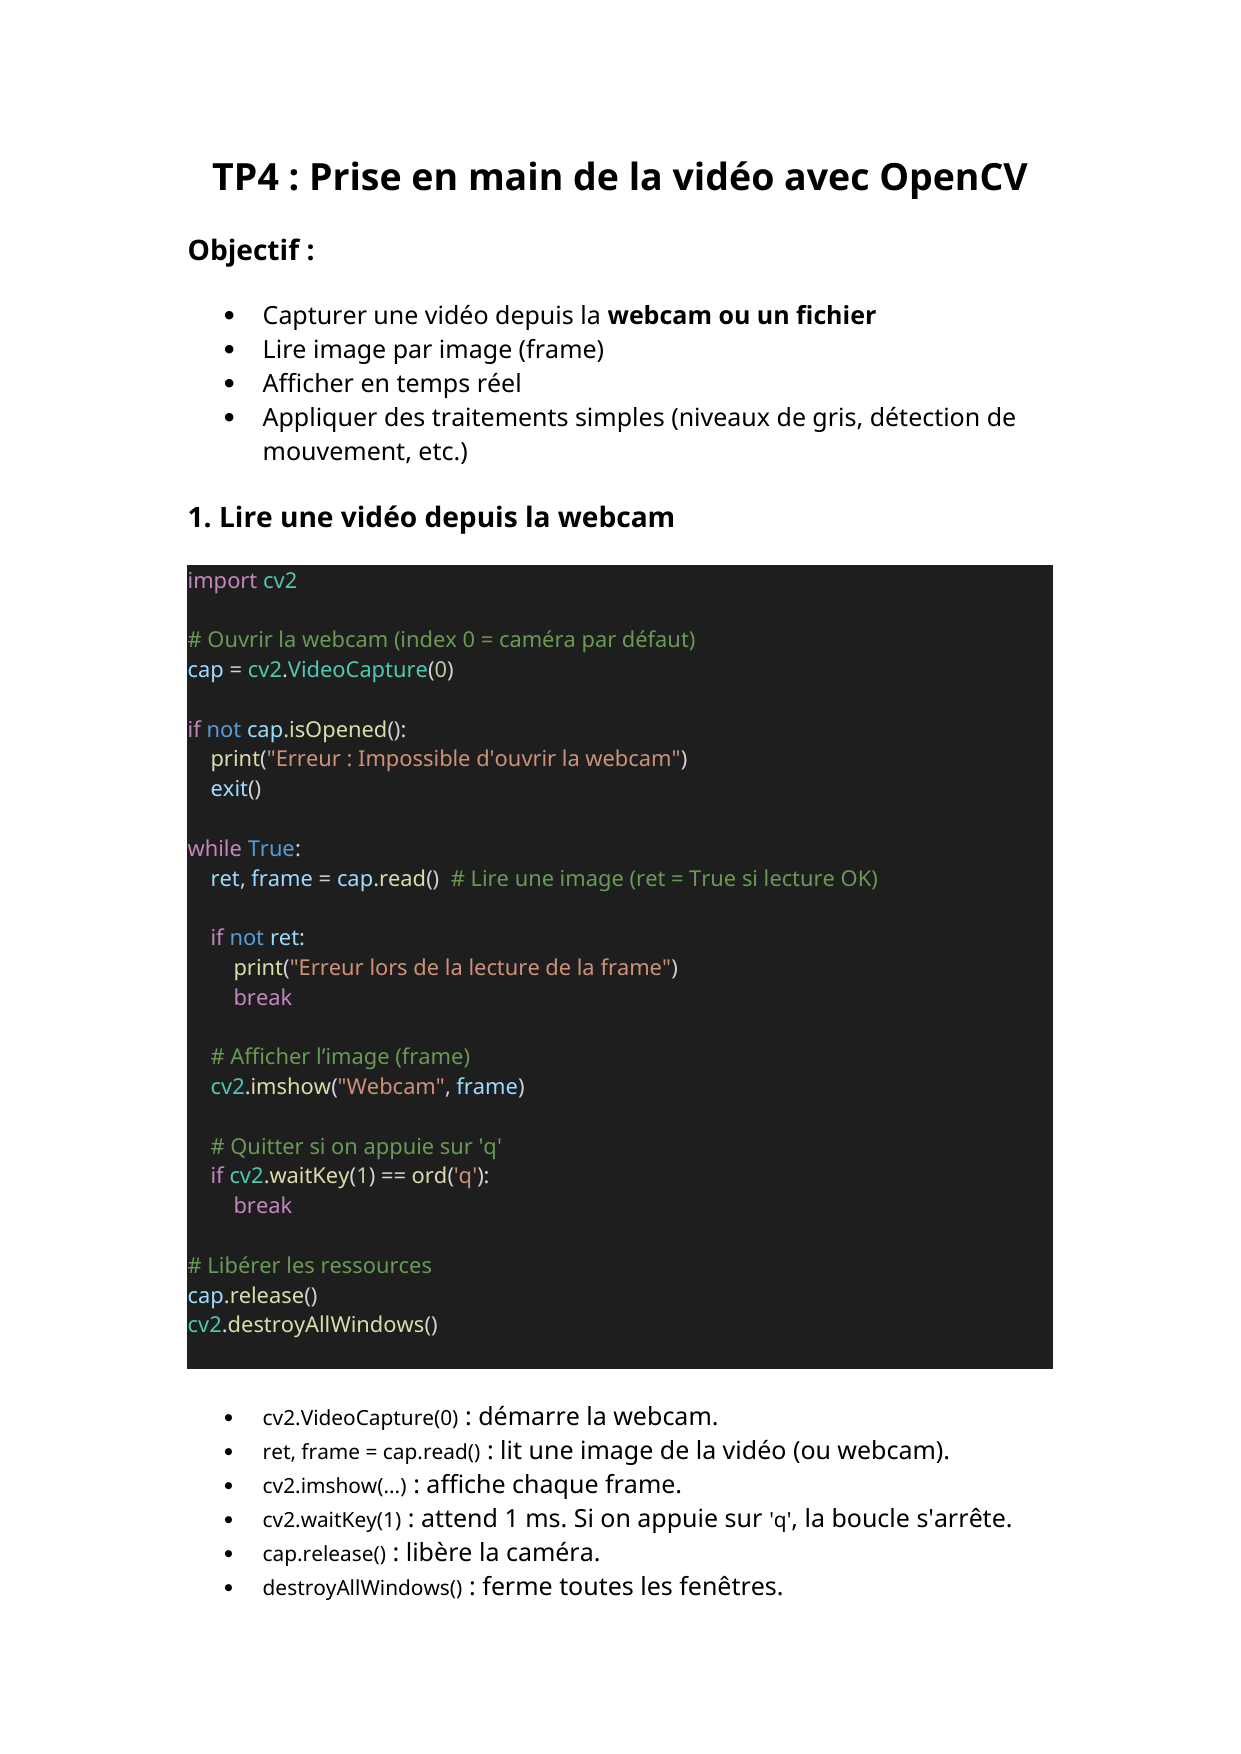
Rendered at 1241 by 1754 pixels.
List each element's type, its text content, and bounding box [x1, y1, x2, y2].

list cv2.imshow(...) : affiche chaque frame. [225, 1466, 1053, 1500]
list Lire image par image (frame) [225, 332, 1053, 366]
text if not ret: [187, 922, 1053, 952]
text TP4 : Prise en main de la vidéo avec OpenCV [187, 150, 1053, 201]
text if not cap.isOpened(): [187, 714, 1053, 743]
text # Libérer les ressources [187, 1250, 1053, 1280]
text ret, frame = cap.read() # Lire une image (ret = True si lecture OK) [187, 863, 1053, 892]
list cv2.waitKey(1) : attend 1 ms. Si on appuie sur 'q', la boucle s'arrête. [225, 1500, 1053, 1534]
text print("Erreur : Impossible d'ouvrir la webcam") [187, 743, 1053, 773]
text Objectif : [187, 230, 1053, 268]
list Appliquer des traitements simples (niveaux de gris, détection de mouvement, etc.) [225, 400, 1053, 468]
text if cv2.waitKey(1) == ord('q'): [187, 1161, 1053, 1190]
text # Afficher l’image (frame) [187, 1041, 1053, 1071]
text import cv2 [187, 565, 1053, 594]
text # Ouvrir la webcam (index 0 = caméra par défaut) [187, 624, 1053, 654]
text break [187, 1190, 1053, 1220]
text cap.release() [187, 1280, 1053, 1309]
text cv2.destroyAllWindows() [187, 1309, 1053, 1339]
text cv2.imshow("Webcam", frame) [187, 1071, 1053, 1101]
text exit() [187, 773, 1053, 803]
list cap.release() : libère la caméra. [225, 1534, 1053, 1568]
list destroyAllWindows() : ferme toutes les fenêtres. [225, 1568, 1053, 1603]
list Capturer une vidéo depuis la webcam ou un fichier [225, 298, 1053, 332]
list ret, frame = cap.read() : lit une image de la vidéo (ou webcam). [225, 1432, 1053, 1466]
text cap = cv2.VideoCapture(0) [187, 654, 1053, 684]
text 1. Lire une vidéo depuis la webcam [187, 497, 1053, 536]
text while True: [187, 833, 1053, 863]
text # Quitter si on appuie sur 'q' [187, 1131, 1053, 1161]
list Afficher en temps réel [225, 366, 1053, 400]
list cv2.VideoCapture(0) : démarre la webcam. [225, 1398, 1053, 1432]
text break [187, 982, 1053, 1012]
text print("Erreur lors de la lecture de la frame") [187, 952, 1053, 982]
